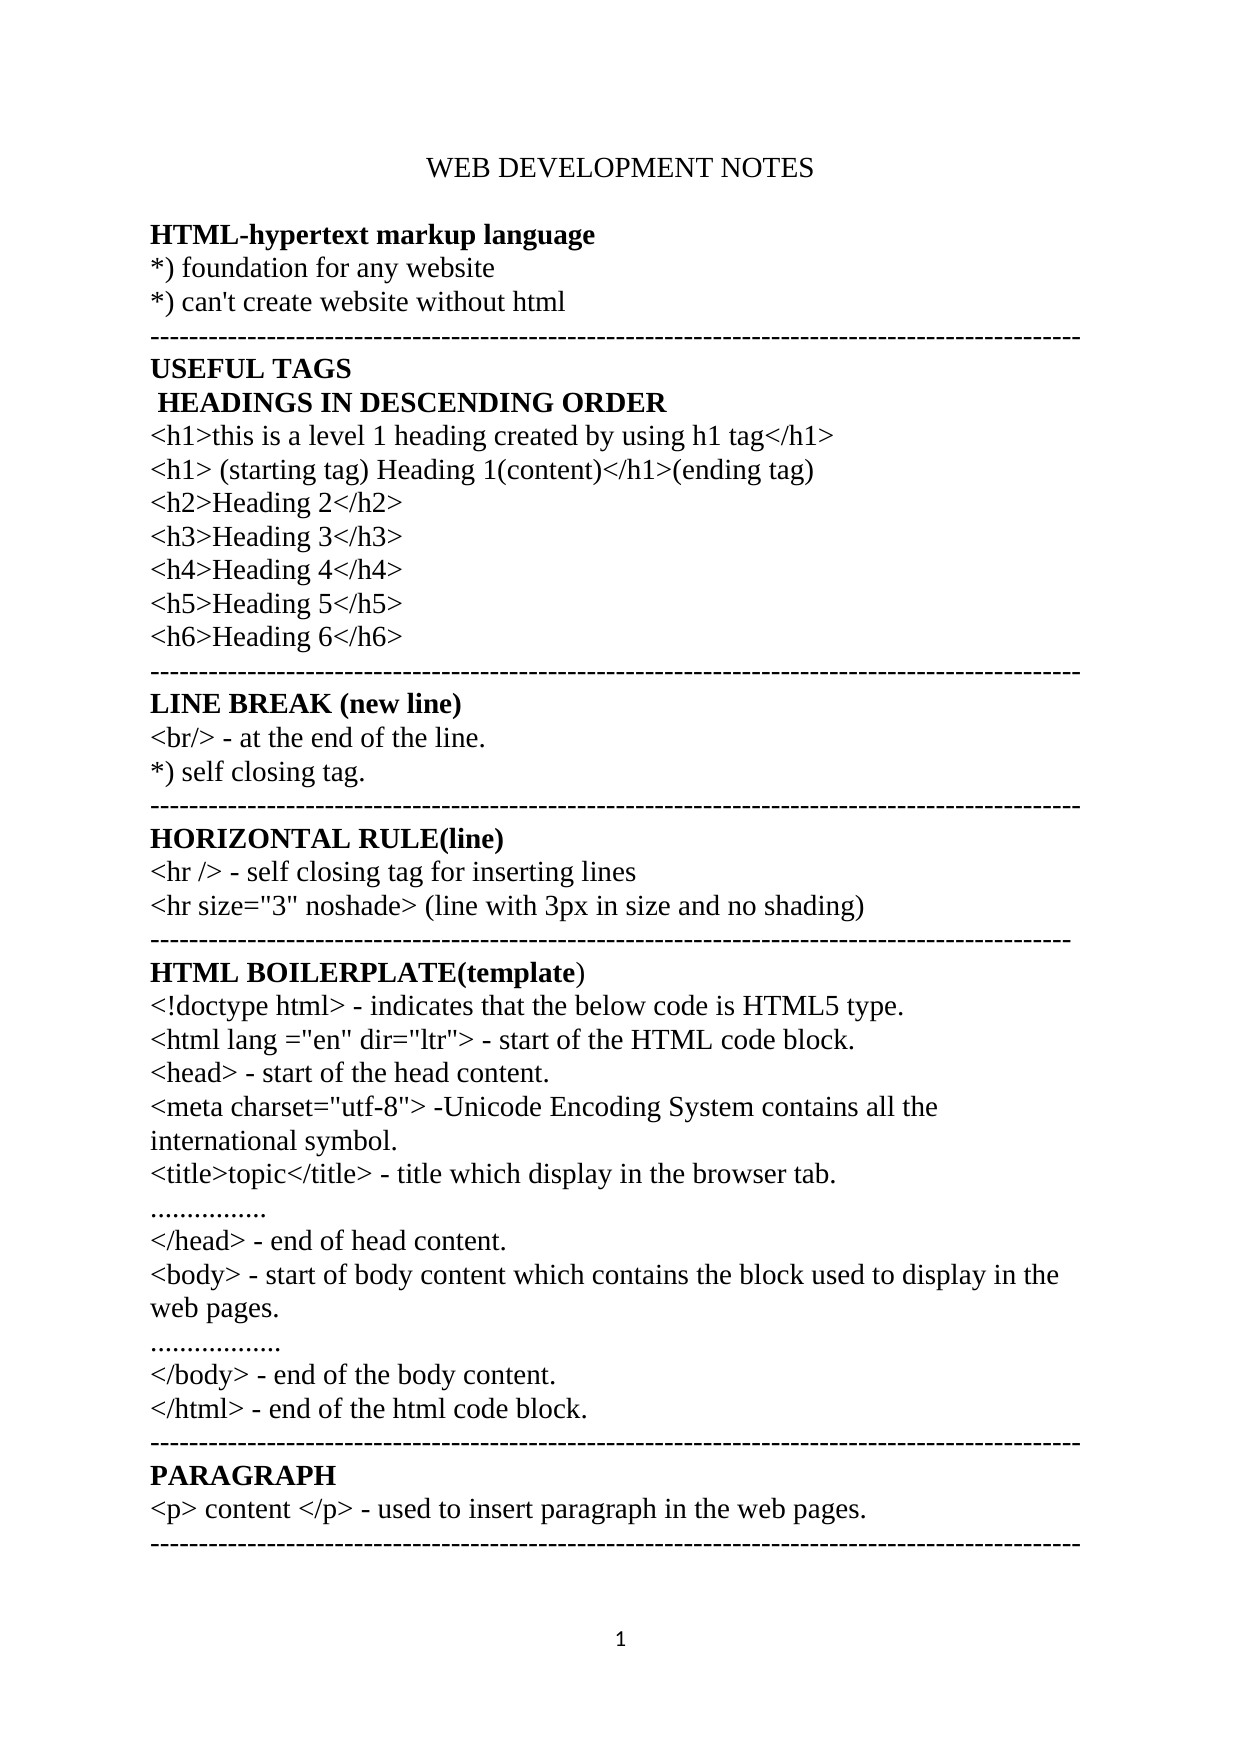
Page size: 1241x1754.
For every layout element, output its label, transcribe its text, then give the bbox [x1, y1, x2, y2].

text </body> - end of the body content. [150, 1357, 1090, 1391]
text HEADINGS IN DESCENDING ORDER [150, 385, 1090, 418]
text <hr /> - self closing tag for inserting lines [150, 854, 1090, 888]
text <h5>Heading 5</h5> [150, 586, 1090, 619]
text ................ [150, 1190, 1090, 1223]
text ----------------------------------------------------------------------------------------------- [150, 921, 1090, 955]
text <head> - start of the head content. [150, 1056, 1090, 1089]
text PARAGRAPH [150, 1458, 1090, 1492]
text ------------------------------------------------------------------------------------------------ [150, 1525, 1090, 1559]
text <h4>Heading 4</h4> [150, 552, 1090, 586]
text ------------------------------------------------------------------------------------------------ [150, 787, 1090, 821]
text <h2>Heading 2</h2> [150, 485, 1090, 519]
text HTML-hypertext markup language [150, 217, 1090, 251]
text <h6>Heading 6</h6> [150, 619, 1090, 653]
text WEB DEVELOPMENT NOTES [150, 150, 1090, 183]
text <body> - start of body content which contains the block used to display in the web pages. [150, 1257, 1090, 1324]
text HTML BOILERPLATE(template) [150, 955, 1090, 988]
text ------------------------------------------------------------------------------------------------ [150, 1424, 1090, 1458]
text <html lang ="en" dir="ltr"> - start of the HTML code block. [150, 1022, 1090, 1056]
text HORIZONTAL RULE(line) [150, 821, 1090, 854]
text *) foundation for any website [150, 251, 1090, 284]
text USEFUL TAGS [150, 351, 1090, 385]
text LINE BREAK (new line) [150, 687, 1090, 720]
text <p> content </p> - used to insert paragraph in the web pages. [150, 1492, 1090, 1525]
text <h3>Heading 3</h3> [150, 519, 1090, 552]
text <hr size="3" noshade> (line with 3px in size and no shading) [150, 888, 1090, 921]
text *) can't create website without html [150, 284, 1090, 318]
text <!doctype html> - indicates that the below code is HTML5 type. [150, 988, 1090, 1022]
text *) self closing tag. [150, 754, 1090, 787]
text </html> - end of the html code block. [150, 1391, 1090, 1424]
text <h1>this is a level 1 heading created by using h1 tag</h1> [150, 418, 1090, 452]
text </head> - end of head content. [150, 1223, 1090, 1257]
text <meta charset="utf-8"> -Unicode Encoding System contains all the international symbol. [150, 1089, 1090, 1156]
text <br/> - at the end of the line. [150, 720, 1090, 754]
text <title>topic</title> - title which display in the browser tab. [150, 1156, 1090, 1190]
text .................. [150, 1324, 1090, 1357]
text <h1> (starting tag) Heading 1(content)</h1>(ending tag) [150, 452, 1090, 485]
text ------------------------------------------------------------------------------------------------ [150, 318, 1090, 351]
text ------------------------------------------------------------------------------------------------ [150, 653, 1090, 687]
